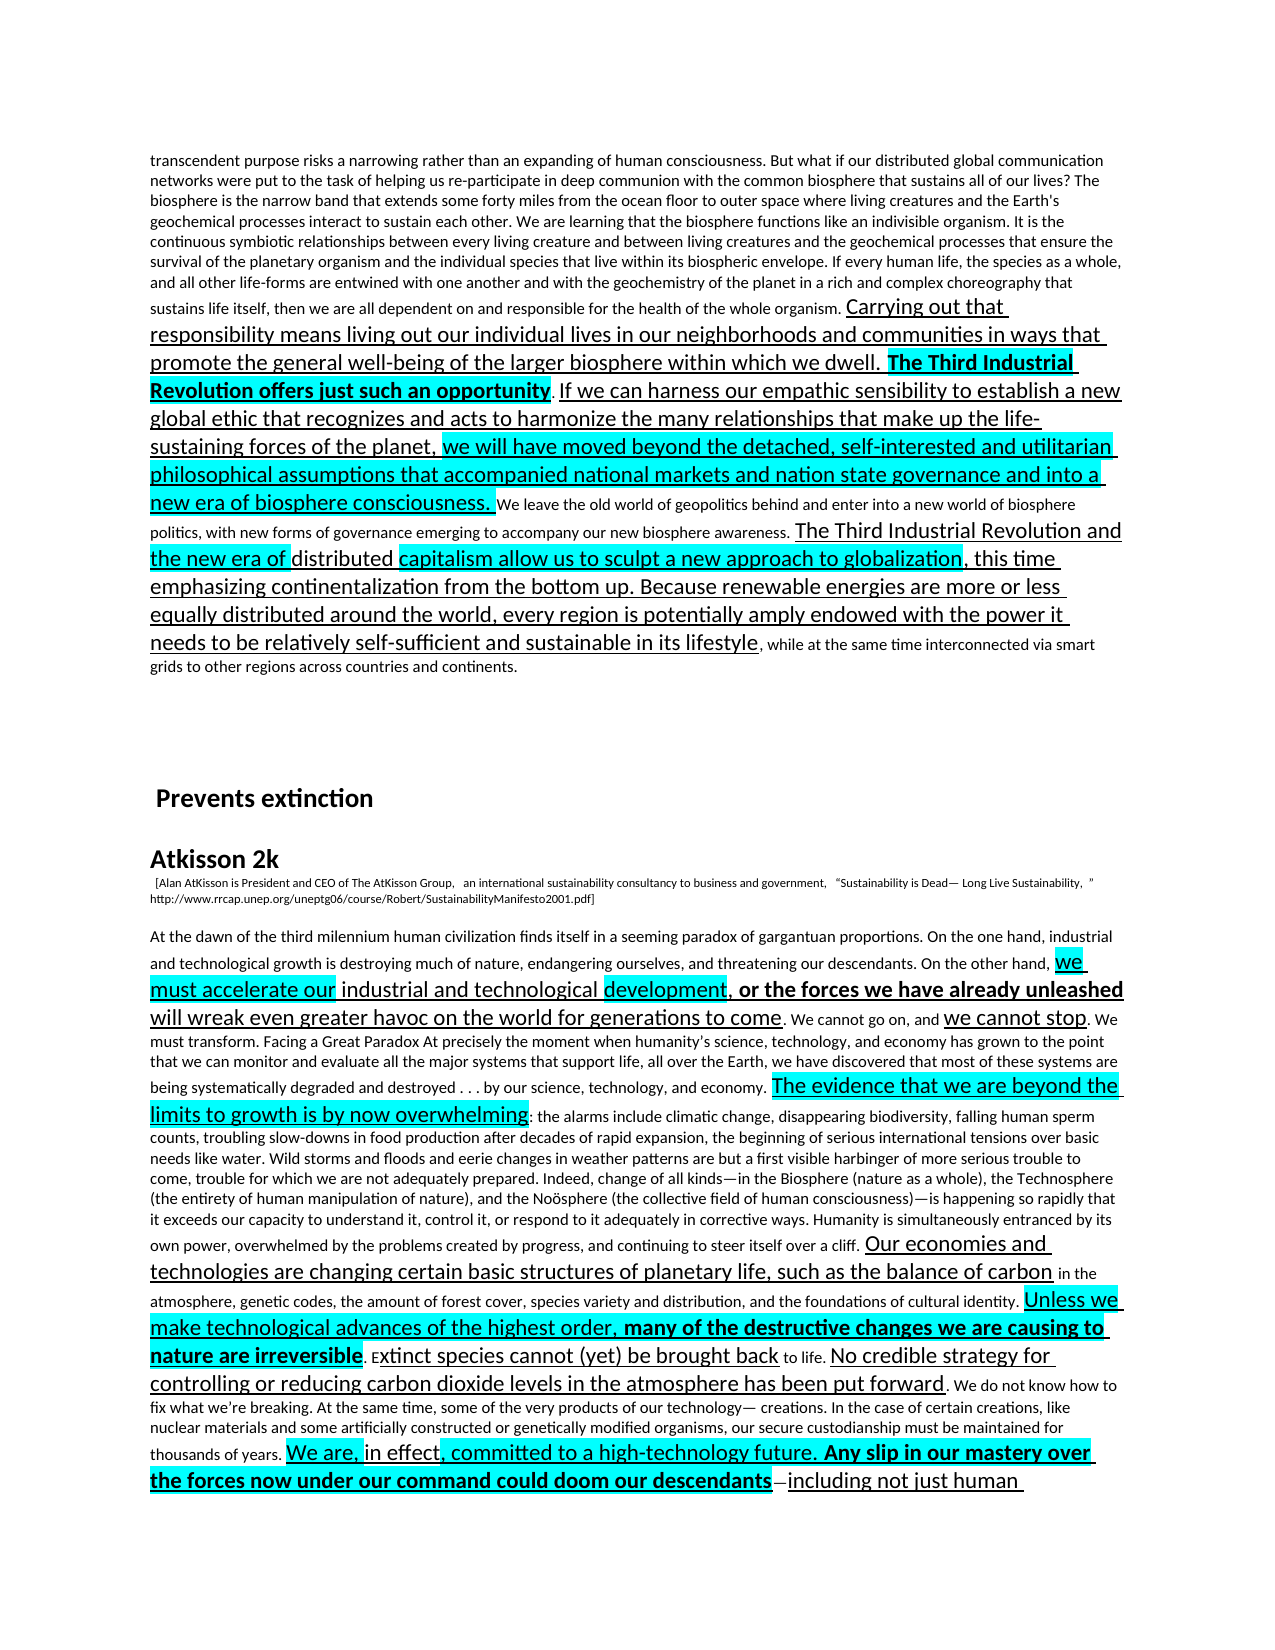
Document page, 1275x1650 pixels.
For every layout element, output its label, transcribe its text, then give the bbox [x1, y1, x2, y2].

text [150, 150, 1125, 677]
text [Alan AtKisson is President and CEO of The AtKisson Group, an international sustainability consultancy to business and government, “Sustainability is Dead— Long Live Sustainability, ” http://www.rrcap.unep.org/uneptg06/course/Robert/SustainabilityManifesto2001.pdf] [150, 876, 1125, 906]
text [150, 927, 1125, 1494]
text Atkisson 2k [150, 843, 1125, 876]
subtitle Prevents extinction [150, 782, 1125, 815]
